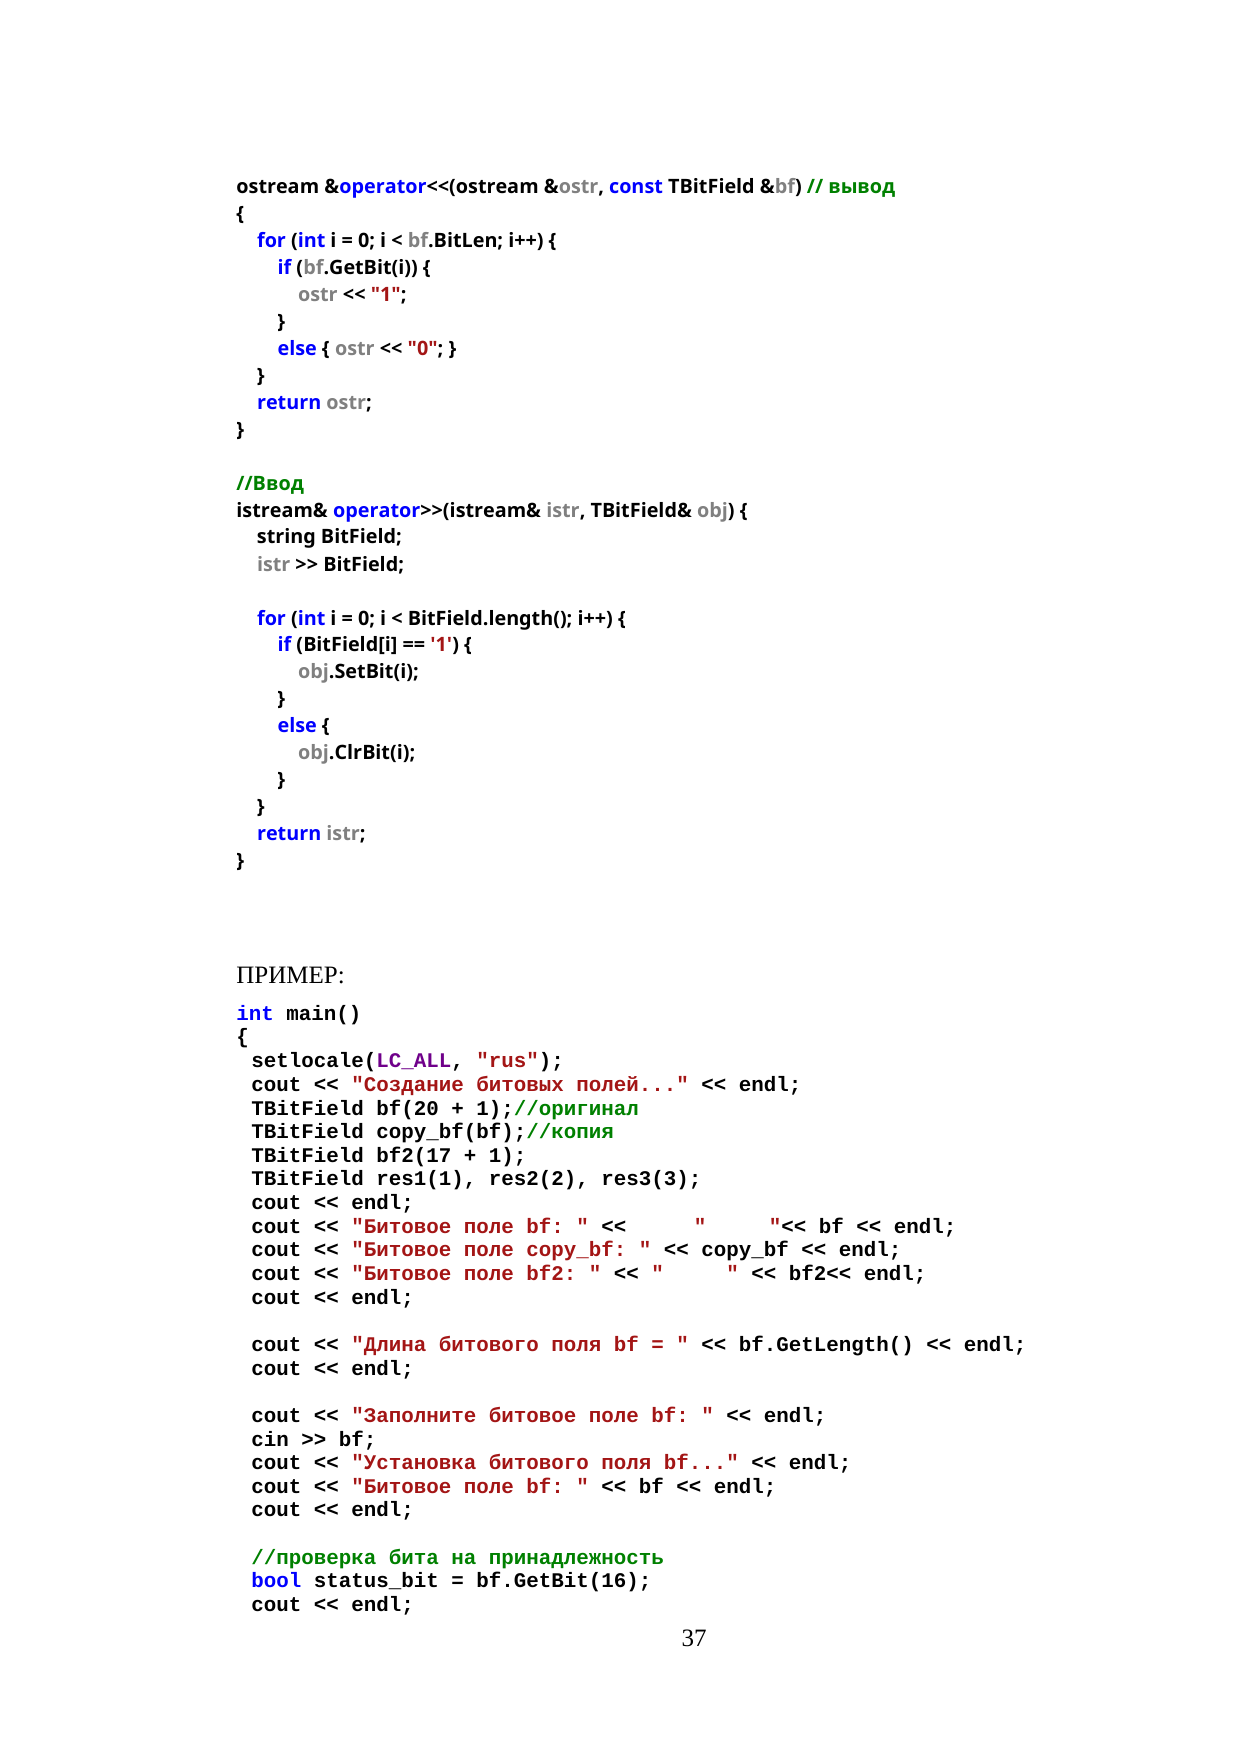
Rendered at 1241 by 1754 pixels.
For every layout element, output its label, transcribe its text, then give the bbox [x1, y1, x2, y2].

text TBitField copy_bf(bf);//копия [177, 1121, 1152, 1145]
text if (bf.GetBit(i)) { [177, 253, 1152, 280]
text ostream &operator<<(ostream &ostr, const TBitField &bf) // вывод [177, 172, 1152, 199]
text cout << "Установка битового поля bf..." << endl; [177, 1452, 1152, 1476]
text cout << endl; [177, 1594, 1152, 1618]
text obj.ClrBit(i); [177, 739, 1152, 766]
text string BitField; [177, 523, 1152, 550]
text //Ввод [177, 469, 1152, 496]
text obj.SetBit(i); [177, 658, 1152, 685]
text } [177, 793, 1152, 819]
text } [177, 415, 1152, 442]
text } [177, 307, 1152, 334]
text } [177, 766, 1152, 793]
text return ostr; [177, 388, 1152, 415]
text cout << endl; [177, 1358, 1152, 1381]
text } [177, 685, 1152, 712]
text //проверка бита на принадлежность [177, 1547, 1152, 1570]
text for (int i = 0; i < BitField.length(); i++) { [177, 604, 1152, 631]
text int main() [177, 1003, 1152, 1027]
text cout << "Битовое поле bf: " << " "<< bf << endl; [177, 1216, 1152, 1239]
text cout << "Битовое поле copy_bf: " << copy_bf << endl; [177, 1239, 1152, 1263]
text else { [177, 712, 1152, 739]
text TBitField res1(1), res2(2), res3(3); [177, 1168, 1152, 1192]
text bool status_bit = bf.GetBit(16); [177, 1570, 1152, 1594]
text istream& operator>>(istream& istr, TBitField& obj) { [177, 496, 1152, 523]
text cout << "Битовое поле bf: " << bf << endl; [177, 1476, 1152, 1499]
text istr >> BitField; [177, 550, 1152, 577]
text ostr << "1"; [177, 280, 1152, 307]
text { [177, 199, 1152, 226]
text } [177, 361, 1152, 388]
text setlocale(LC_ALL, "rus"); [177, 1050, 1152, 1074]
text cout << "Длина битового поля bf = " << bf.GetLength() << endl; [177, 1334, 1152, 1358]
text for (int i = 0; i < bf.BitLen; i++) { [177, 226, 1152, 253]
text return istr; [177, 819, 1152, 847]
text { [177, 1027, 1152, 1050]
text cout << "Создание битовых полей..." << endl; [177, 1074, 1152, 1097]
text else { ostr << "0"; } [177, 334, 1152, 361]
text if (BitField[i] == '1') { [177, 631, 1152, 658]
text cout << endl; [177, 1287, 1152, 1310]
text cout << "Битовое поле bf2: " << " " << bf2<< endl; [177, 1263, 1152, 1287]
text TBitField bf2(17 + 1); [177, 1145, 1152, 1168]
text cout << endl; [177, 1192, 1152, 1216]
text ПРИМЕР: [177, 960, 1152, 988]
text cout << "Заполните битовое поле bf: " << endl; [177, 1405, 1152, 1428]
text TBitField bf(20 + 1);//оригинал [177, 1097, 1152, 1121]
text cin >> bf; [177, 1428, 1152, 1452]
text cout << endl; [177, 1499, 1152, 1523]
text } [177, 847, 1152, 873]
